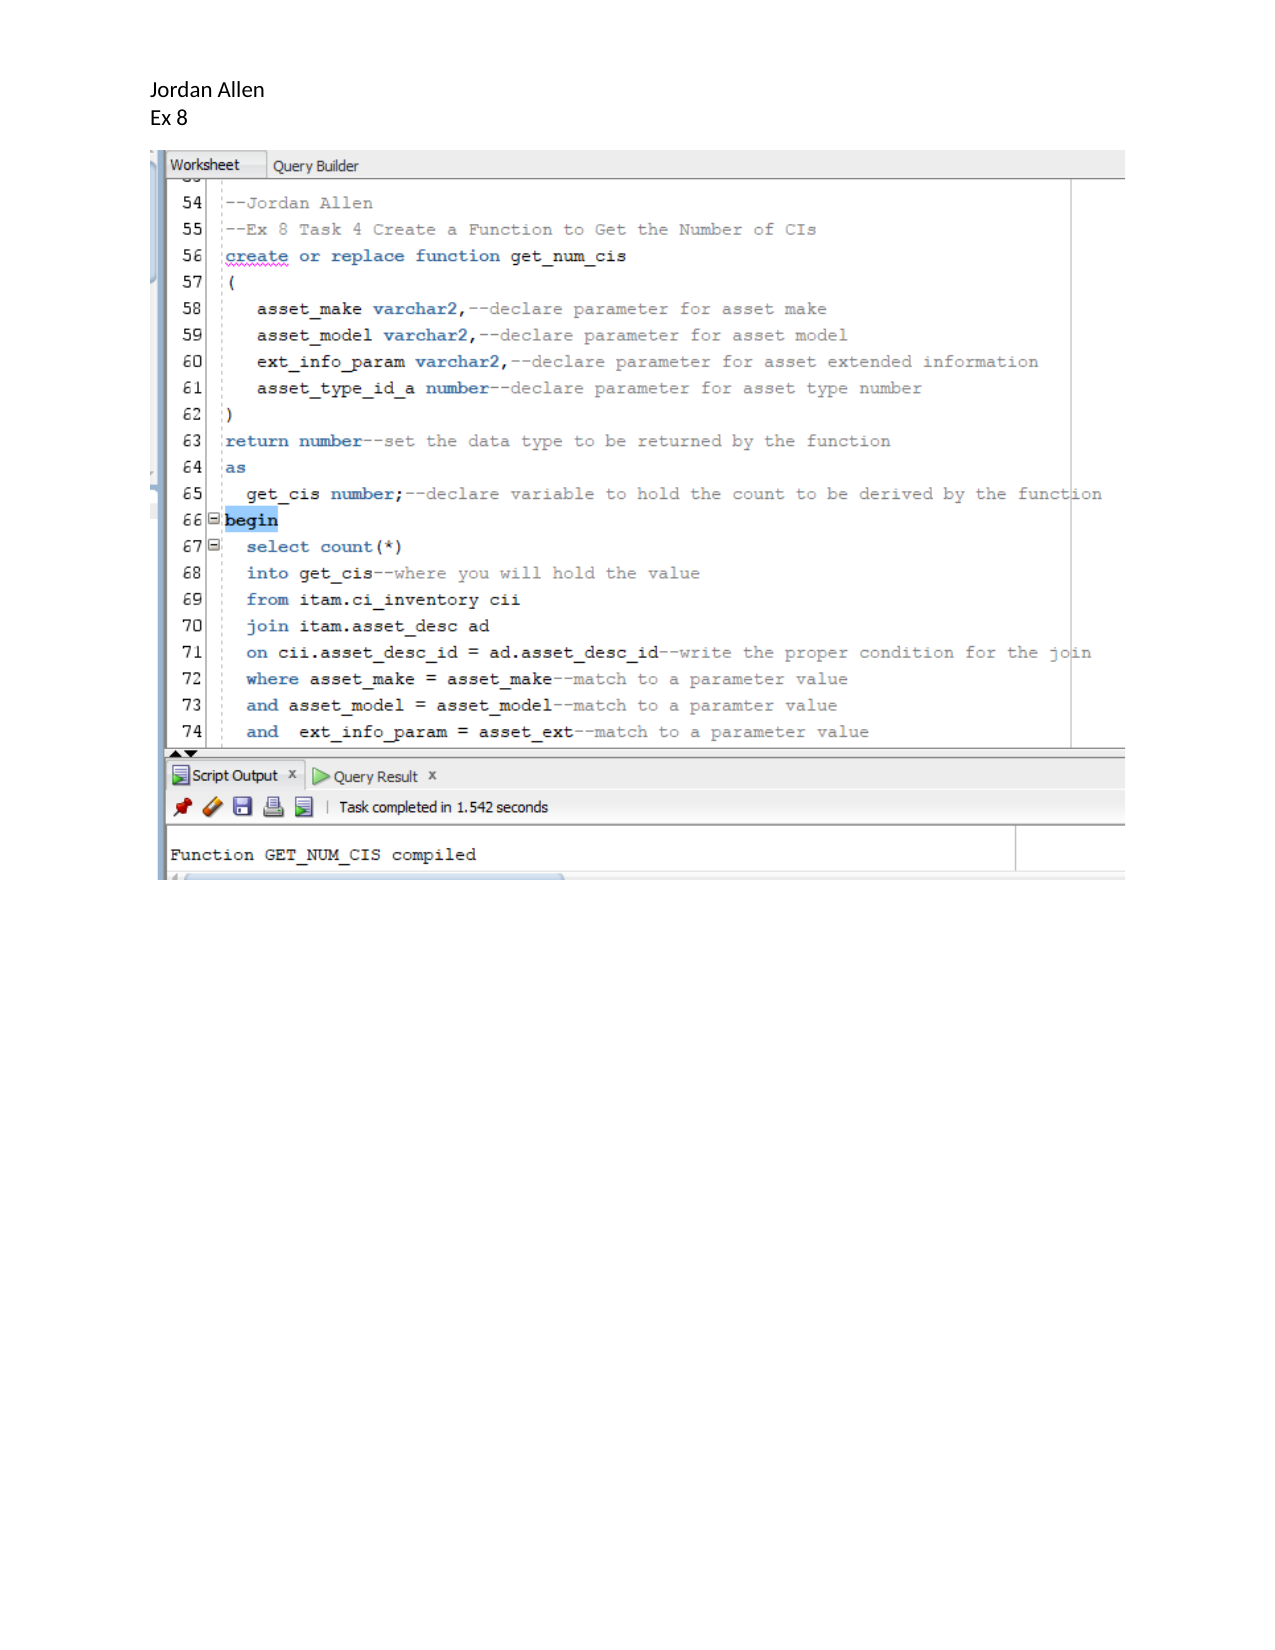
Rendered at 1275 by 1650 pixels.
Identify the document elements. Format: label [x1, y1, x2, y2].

picture [150, 150, 1125, 880]
